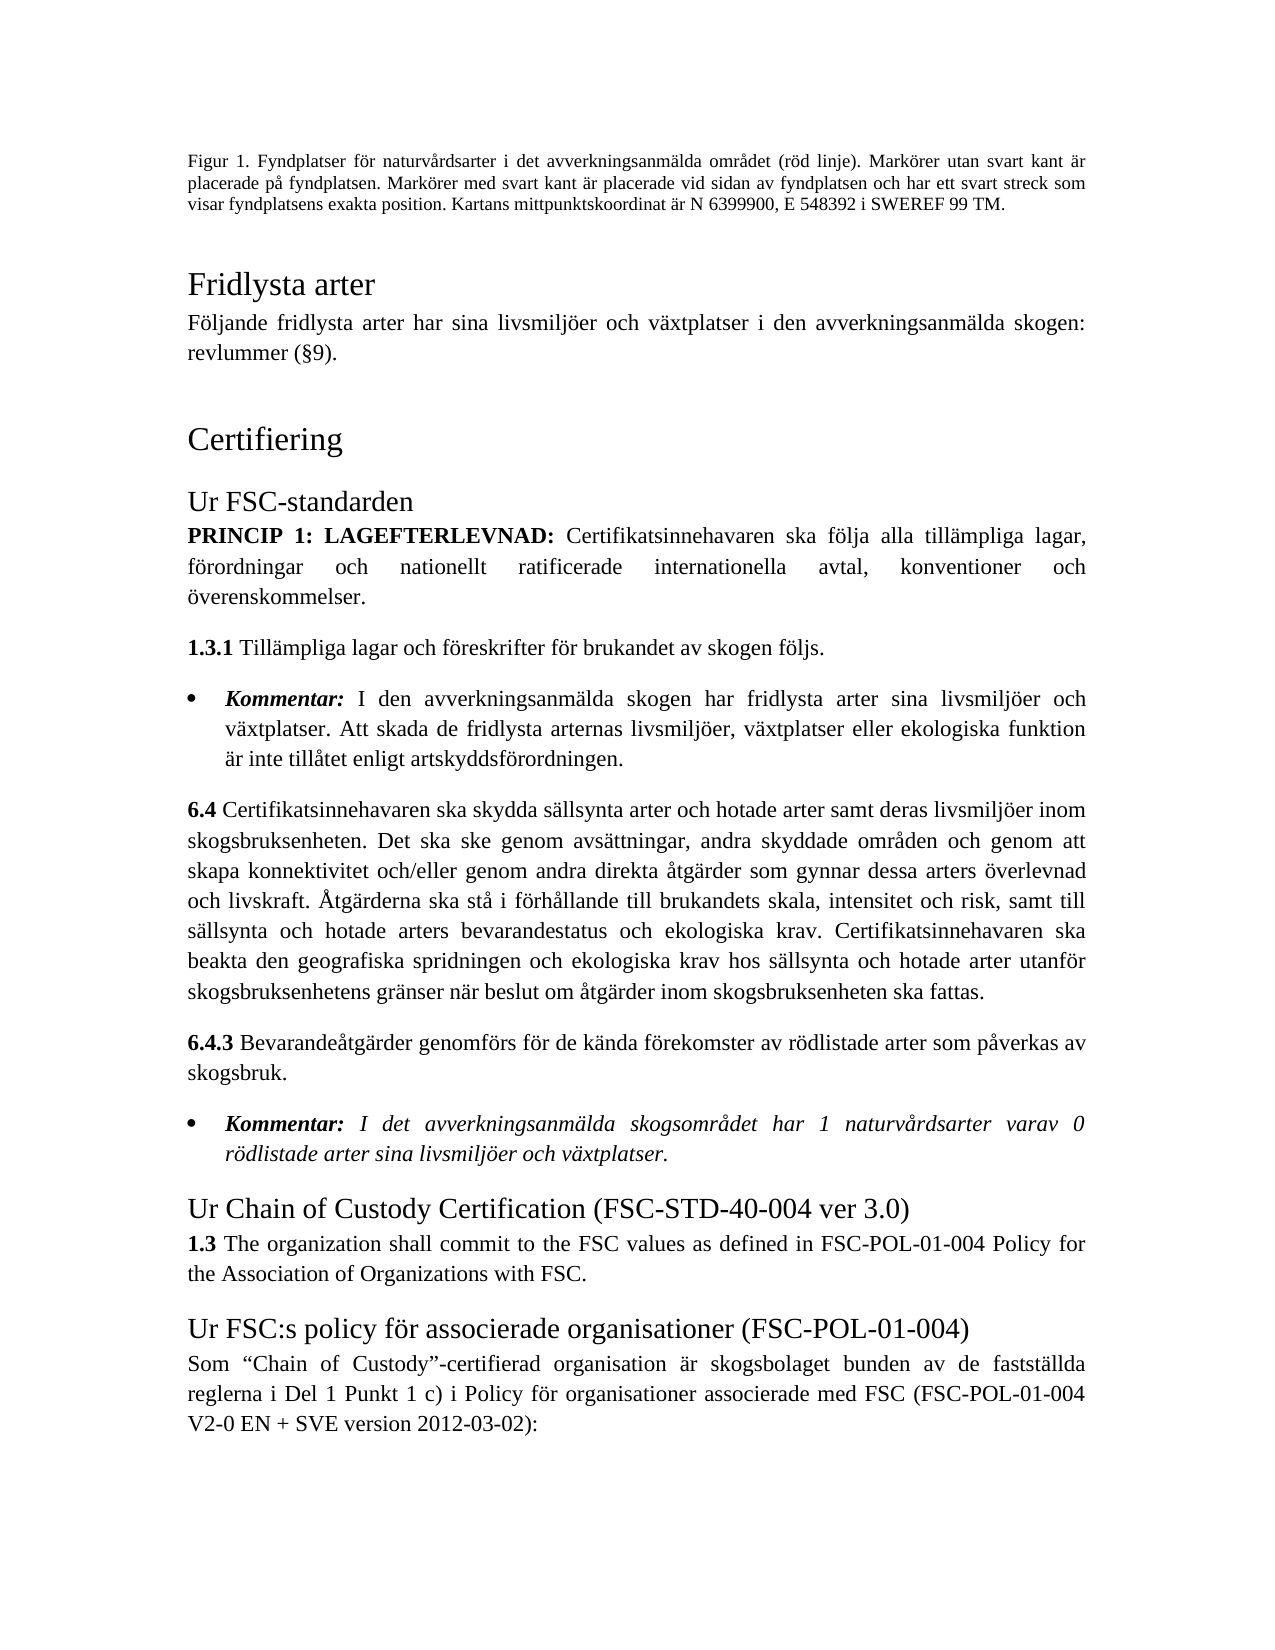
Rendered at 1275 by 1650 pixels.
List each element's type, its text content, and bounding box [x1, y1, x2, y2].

subtitle Certifiering [187, 419, 1087, 457]
subtitle Fridlysta arter [187, 265, 1087, 303]
list Kommentar: I det avverkningsanmälda skogsområdet har 1 naturvårdsarter varav 0 rödlistade arter sina livsmiljöer och växtplatser. [187, 1110, 1087, 1167]
text 6.4 Certifikatsinnehavaren ska skydda sällsynta arter och hotade arter samt deras livsmiljöer inom skogsbruksenheten. Det ska ske genom avsättningar, andra skyddade områden och genom att skapa konnektivitet och/eller genom andra direkta åtgärder som gynnar dessa arters överlevnad och livskraft. Åtgärderna ska stå i förhållande till brukandets skala, intensitet och risk, samt till sällsynta och hotade arters bevarandestatus och ekologiska krav. Certifikatsinnehavaren ska beakta den geografiska spridningen och ekologiska krav hos sällsynta och hotade arter utanför skogsbruksenhetens gränser när beslut om åtgärder inom skogsbruksenheten ska fattas. [187, 797, 1087, 1004]
list Kommentar: I den avverkningsanmälda skogen har fridlysta arter sina livsmiljöer och växtplatser. Att skada de fridlysta arternas livsmiljöer, växtplatser eller ekologiska funktion är inte tillåtet enligt artskyddsförordningen. [187, 685, 1087, 772]
text 1.3 The organization shall commit to the FSC values as defined in FSC-POL-01-004 Policy for the Association of Organizations with FSC. [187, 1230, 1087, 1286]
text Figur 1. Fyndplatser för naturvårdsarter i det avverkningsanmälda området (röd linje). Markörer utan svart kant är placerade på fyndplatsen. Markörer med svart kant är placerade vid sidan av fyndplatsen och har ett svart streck som visar fyndplatsens exakta position. Kartans mittpunktskoordinat är N 6399900, E 548392 i SWEREF 99 TM. [187, 150, 1087, 215]
text PRINCIP 1: LAGEFTERLEVNAD: Certifikatsinnehavaren ska följa alla tillämpliga lagar, förordningar och nationellt ratificerade internationella avtal, konventioner och överenskommelser. [187, 523, 1087, 609]
text Som “Chain of Custody”-certifierad organisation är skogsbolaget bunden av de fastställda reglerna i Del 1 Punkt 1 c) i Policy för organisationer associerade med FSC (FSC-POL-01-004 V2-0 EN + SVE version 2012-03-02): [187, 1350, 1087, 1436]
text 1.3.1 Tillämpliga lagar och föreskrifter för brukandet av skogen följs. [187, 634, 1087, 660]
text 6.4.3 Bevarandeåtgärder genomförs för de kända förekomster av rödlistade arter som påverkas av skogsbruk. [187, 1029, 1087, 1085]
subtitle Ur Chain of Custody Certification (FSC-STD-40-004 ver 3.0) [187, 1191, 1087, 1225]
subtitle Ur FSC:s policy för associerade organisationer (FSC-POL-01-004) [187, 1311, 1087, 1345]
subtitle Ur FSC-standarden [187, 484, 1087, 518]
text Följande fridlysta arter har sina livsmiljöer och växtplatser i den avverkningsanmälda skogen: revlummer (§9). [187, 309, 1087, 365]
